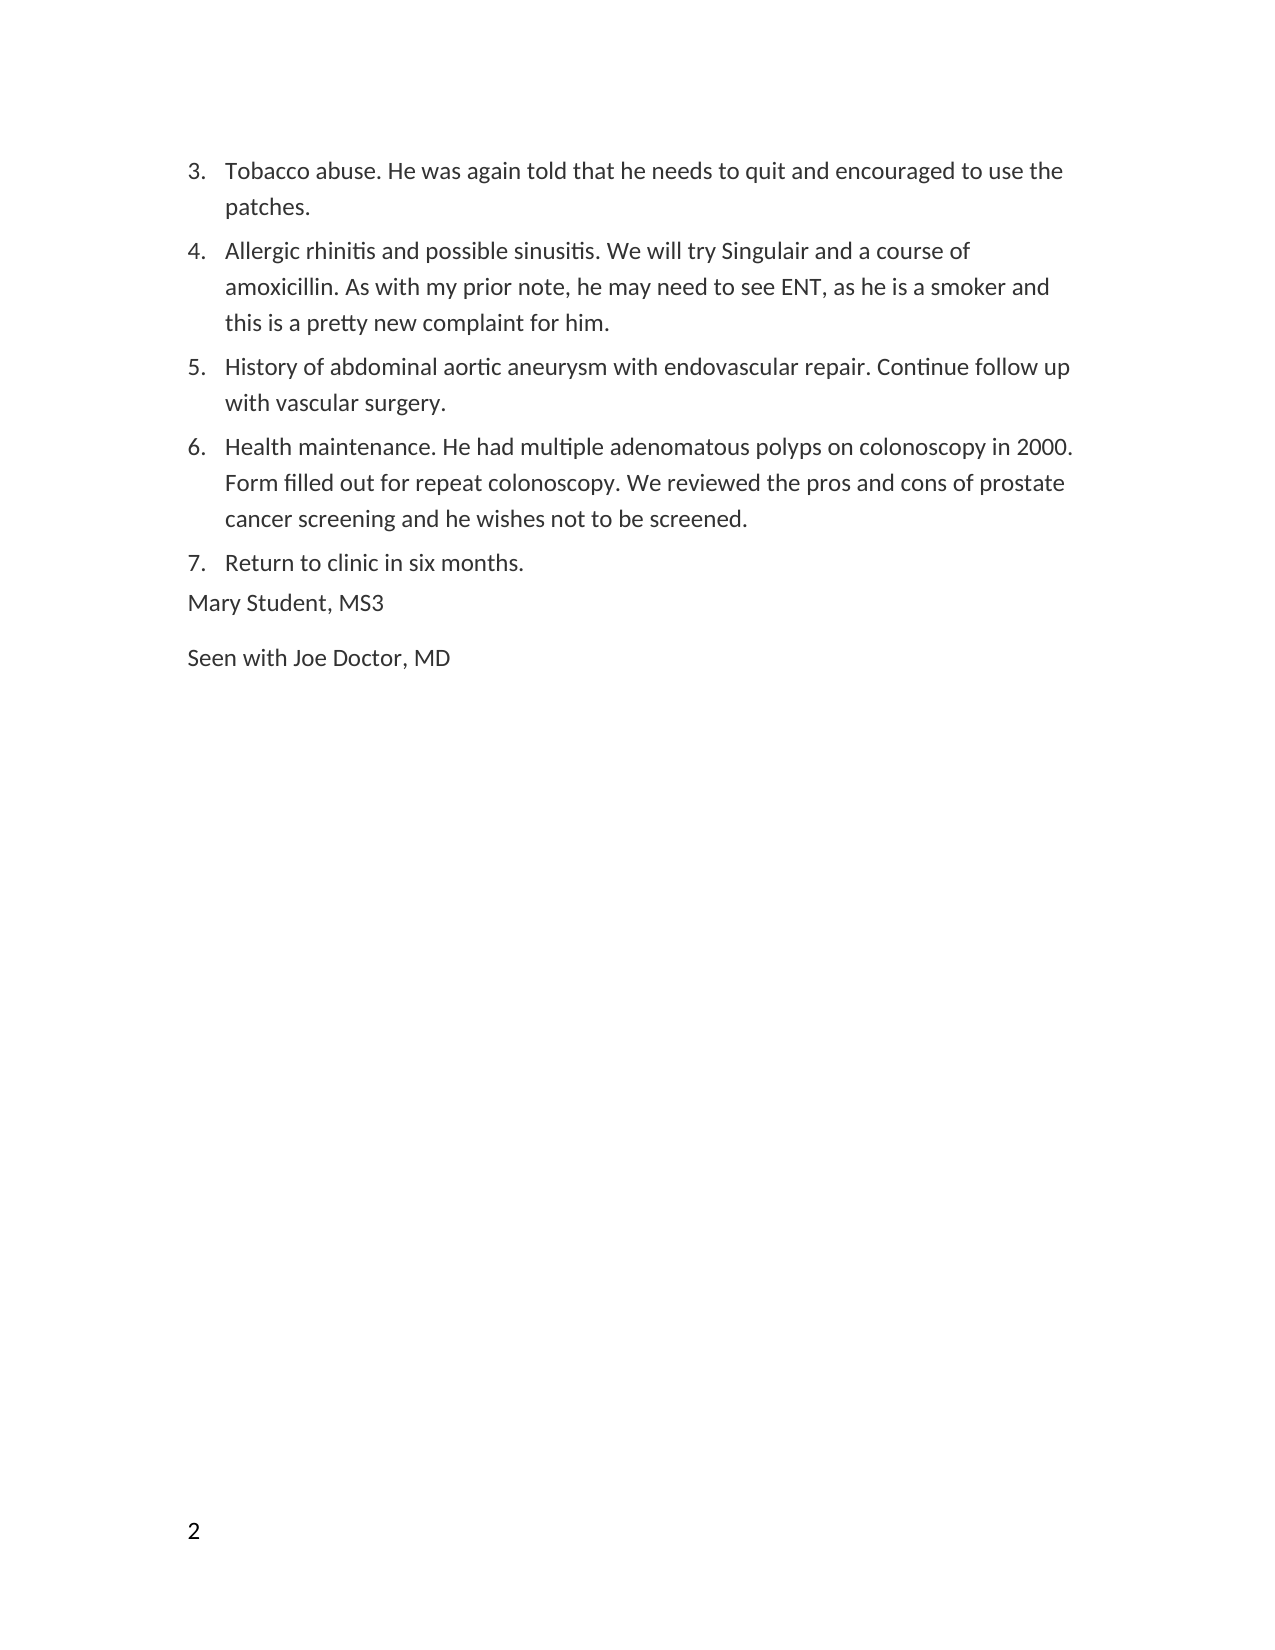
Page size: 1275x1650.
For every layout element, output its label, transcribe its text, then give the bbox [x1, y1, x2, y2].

list History of abdominal aortic aneurysm with endovascular repair. Continue follow up with vascular surgery. [187, 346, 1087, 418]
text Seen with Joe Doctor, MD [187, 642, 1087, 673]
list Health maintenance. He had multiple adenomatous polyps on colonoscopy in 2000. Form filled out for repeat colonoscopy. We reviewed the pros and cons of prostate cancer screening and he wishes not to be screened. [187, 426, 1087, 533]
list Return to clinic in six months. [187, 542, 1087, 578]
list Allergic rhinitis and possible sinusitis. We will try Singulair and a course of amoxicillin. As with my prior note, he may need to see ENT, as he is a smoker and this is a pretty new complaint for him. [187, 230, 1087, 337]
text Mary Student, MS3 [187, 587, 1087, 617]
list Tobacco abuse. He was again told that he needs to quit and encouraged to use the patches. [187, 150, 1087, 221]
